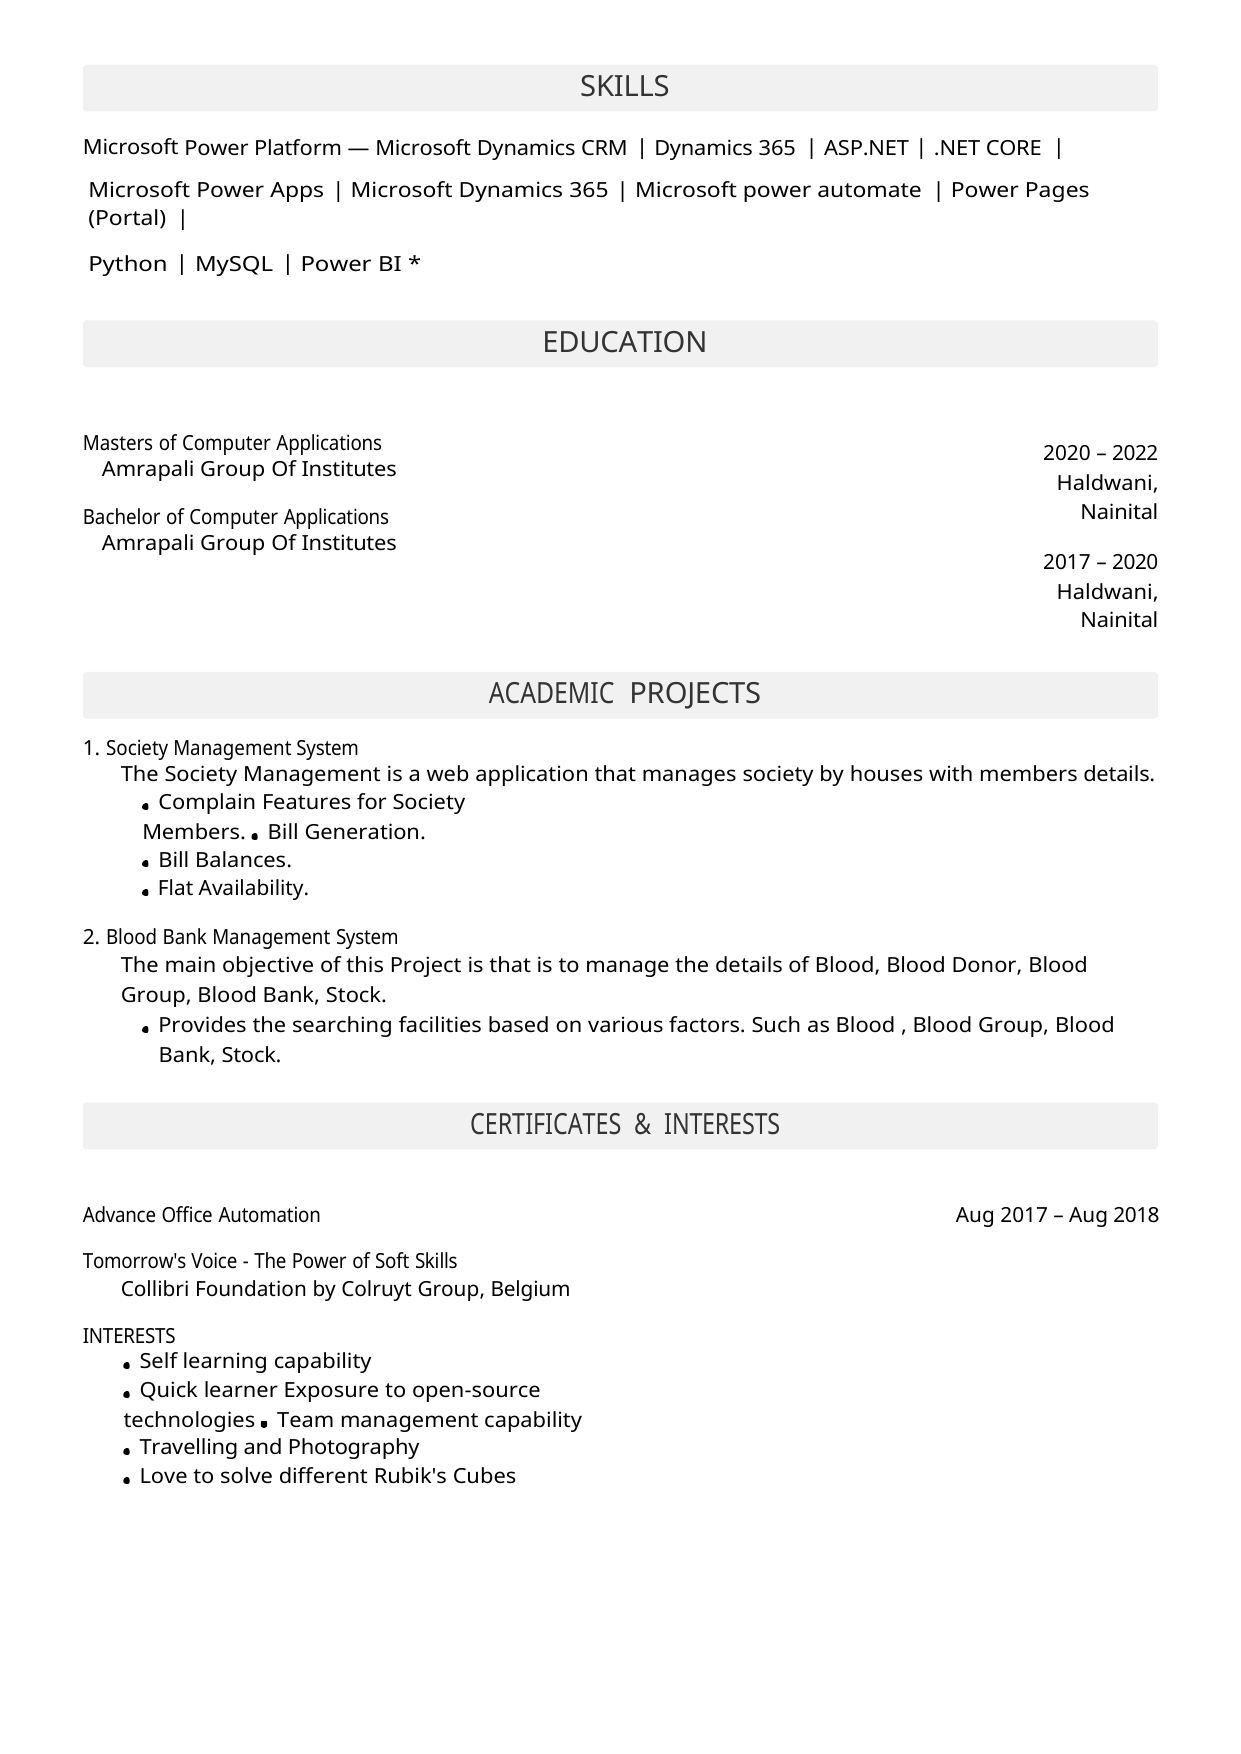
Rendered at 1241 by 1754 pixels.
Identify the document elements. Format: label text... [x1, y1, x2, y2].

picture [123, 1391, 130, 1398]
text Haldwani, Nainital [973, 468, 1158, 525]
picture [142, 803, 149, 810]
text Advance Office Automation Aug 2017 – Aug 2018 [83, 1200, 1166, 1229]
text Quick learner Exposure to open-source technologies Team management capability [123, 1375, 647, 1433]
text Self learning capability [123, 1349, 1166, 1374]
picture [260, 1421, 268, 1428]
picture [123, 1448, 130, 1455]
text Python | MySQL | Power BI * [88, 248, 1166, 278]
text Amrapali Group Of Institutes [102, 530, 450, 555]
picture [142, 889, 149, 896]
text Bill Balances. [142, 847, 1166, 872]
text Provides the searching facilities based on various factors. Such as Blood , Blood Group, Blood Bank, Stock. [142, 1010, 1166, 1068]
picture [142, 1026, 149, 1033]
text 2020 – 2022 [973, 438, 1158, 467]
text Haldwani, Nainital [973, 577, 1158, 634]
picture [251, 833, 258, 840]
text Microsoft Power Platform — Microsoft Dynamics CRM | Dynamics 365 | ASP.NET | .NET CORE | [83, 132, 1166, 162]
text Travelling and Photography [123, 1435, 1166, 1460]
list Society Management System [83, 732, 1166, 761]
text Tomorrow's Voice - The Power of Soft Skills [83, 1246, 1166, 1274]
text The main objective of this Project is that is to manage the details of Blood, Blood Donor, Blood Group, Blood Bank, Stock. [121, 951, 1105, 1009]
text Masters of Computer Applications [83, 428, 450, 457]
picture [123, 1362, 130, 1369]
text 2017 – 2020 [973, 547, 1158, 575]
text Bachelor of Computer Applications [83, 501, 450, 530]
text Microsoft Power Apps | Microsoft Dynamics 365 | Microsoft power automate | Power Pages (Portal) | [88, 175, 1166, 232]
text Flat Availability. [142, 873, 1166, 902]
text INTERESTS [83, 1320, 1166, 1349]
picture [142, 860, 149, 867]
text Love to solve different Rubik's Cubes [123, 1461, 1166, 1489]
text The Society Management is a web application that manages society by houses with members details. [121, 761, 1166, 786]
picture [123, 1477, 130, 1484]
text Collibri Foundation by Colruyt Group, Belgium [121, 1274, 1166, 1302]
text Complain Features for Society Members. Bill Generation. [142, 787, 553, 846]
text Amrapali Group Of Institutes [102, 457, 450, 481]
list Blood Bank Management System [83, 922, 1166, 951]
